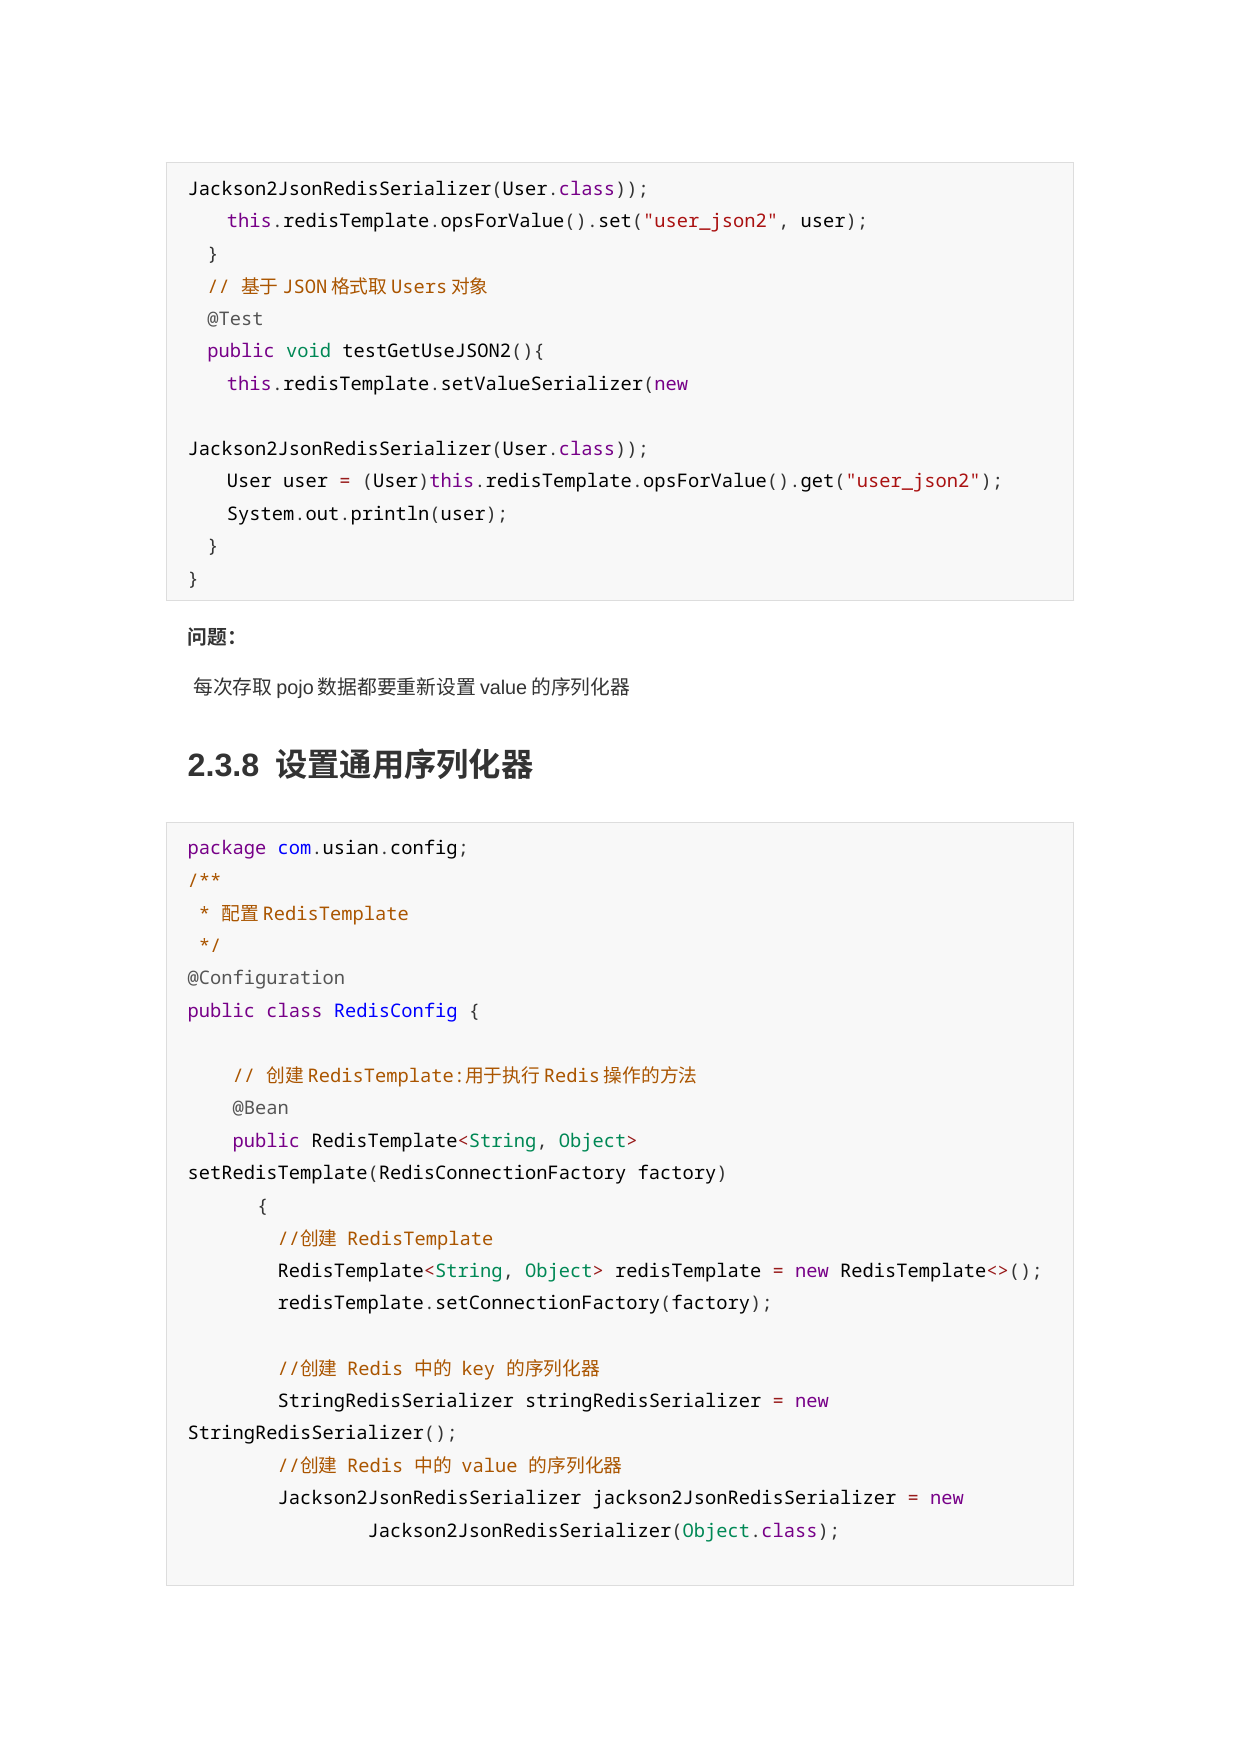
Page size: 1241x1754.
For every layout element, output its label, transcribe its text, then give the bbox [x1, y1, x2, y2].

subtitle 设置通用序列化器 [187, 729, 1053, 794]
text 问题： [187, 620, 1053, 652]
text ​ 每次存取pojo数据都要重新设置value的序列化器 [187, 670, 1053, 702]
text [167, 823, 1073, 1585]
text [167, 163, 1073, 600]
